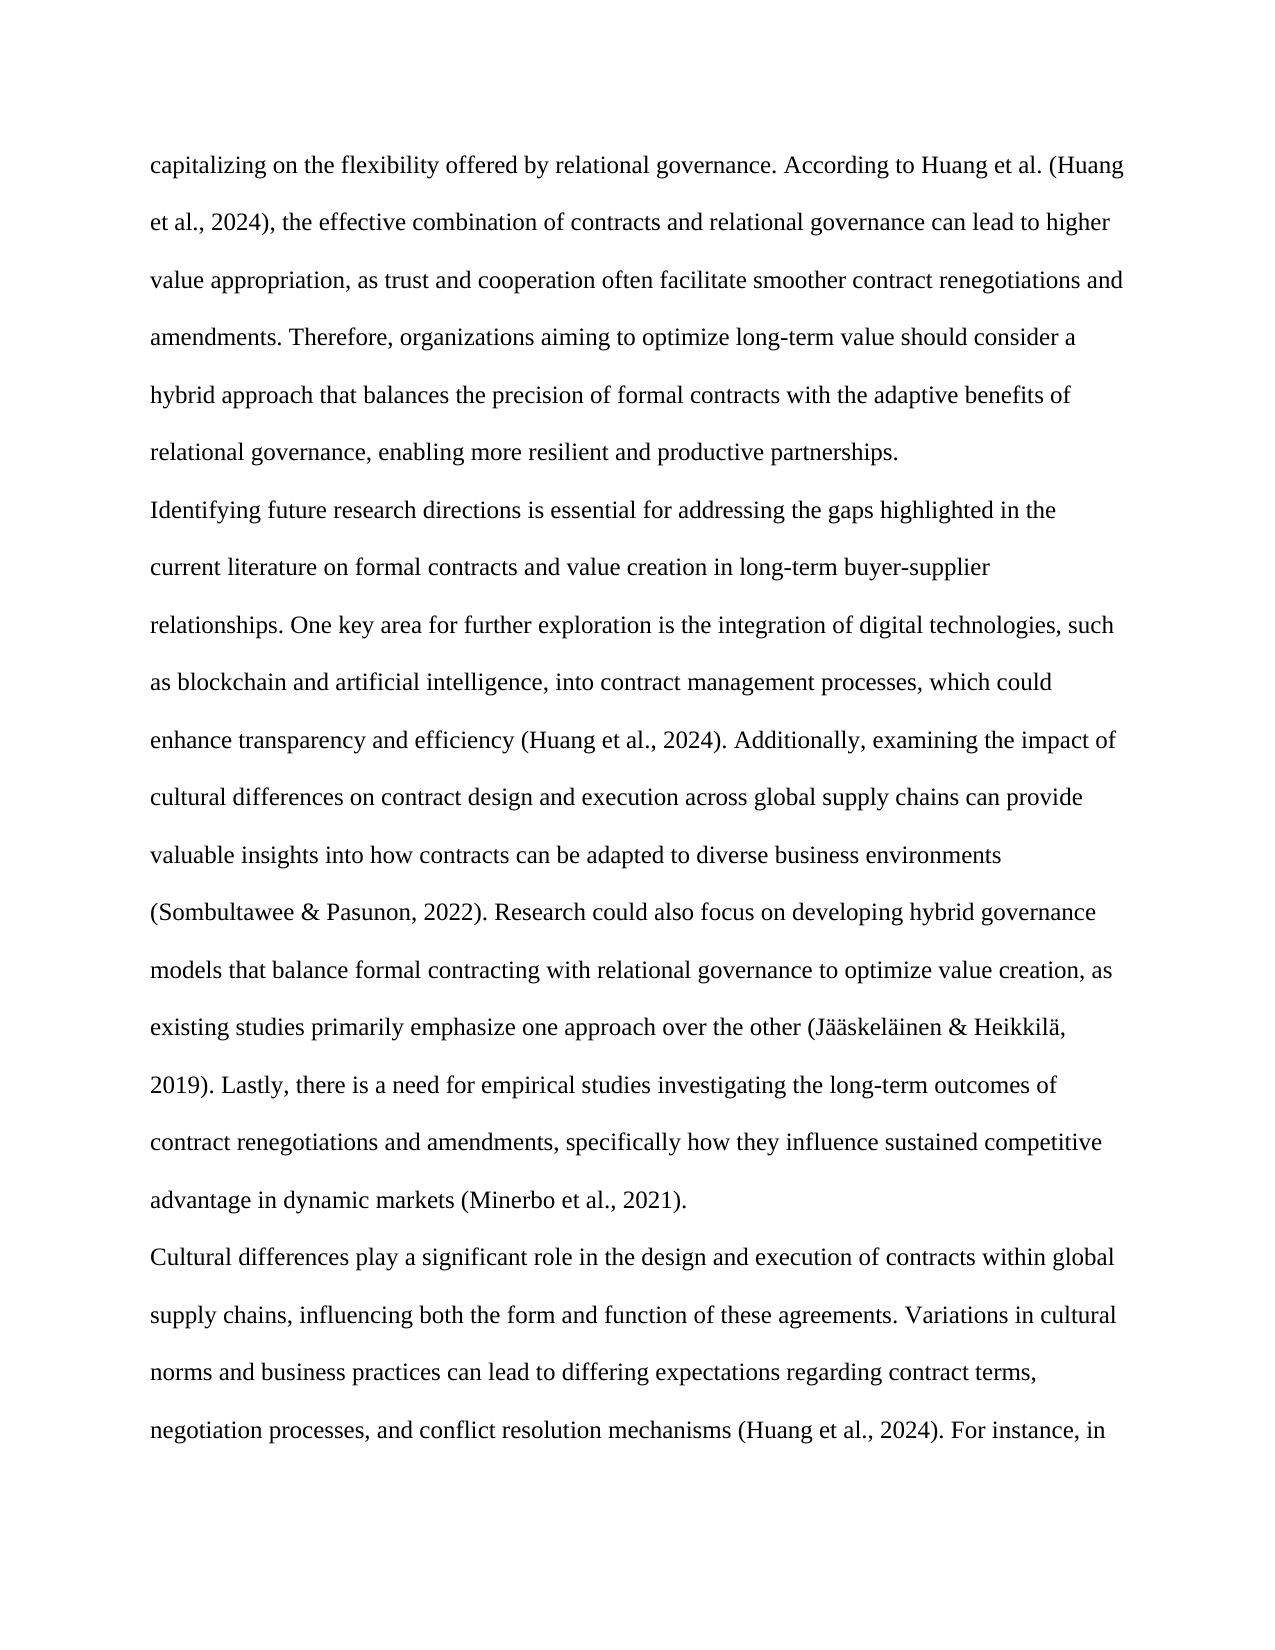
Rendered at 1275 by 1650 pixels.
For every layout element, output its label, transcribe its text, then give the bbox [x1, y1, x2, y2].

text Identifying future research directions is essential for addressing the gaps highlighted in the current literature on formal contracts and value creation in long-term buyer-supplier relationships. One key area for further exploration is the integration of digital technologies, such as blockchain and artificial intelligence, into contract management processes, which could enhance transparency and efficiency (Huang et al., 2024). Additionally, examining the impact of cultural differences on contract design and execution across global supply chains can provide valuable insights into how contracts can be adapted to diverse business environments (Sombultawee & Pasunon, 2022). Research could also focus on developing hybrid governance models that balance formal contracting with relational governance to optimize value creation, as existing studies primarily emphasize one approach over the other (Jääskeläinen & Heikkilä, 2019). Lastly, there is a need for empirical studies investigating the long-term outcomes of contract renegotiations and amendments, specifically how they influence sustained competitive advantage in dynamic markets (Minerbo et al., 2021). [150, 495, 1125, 1214]
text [150, 150, 1125, 466]
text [150, 1242, 1125, 1444]
